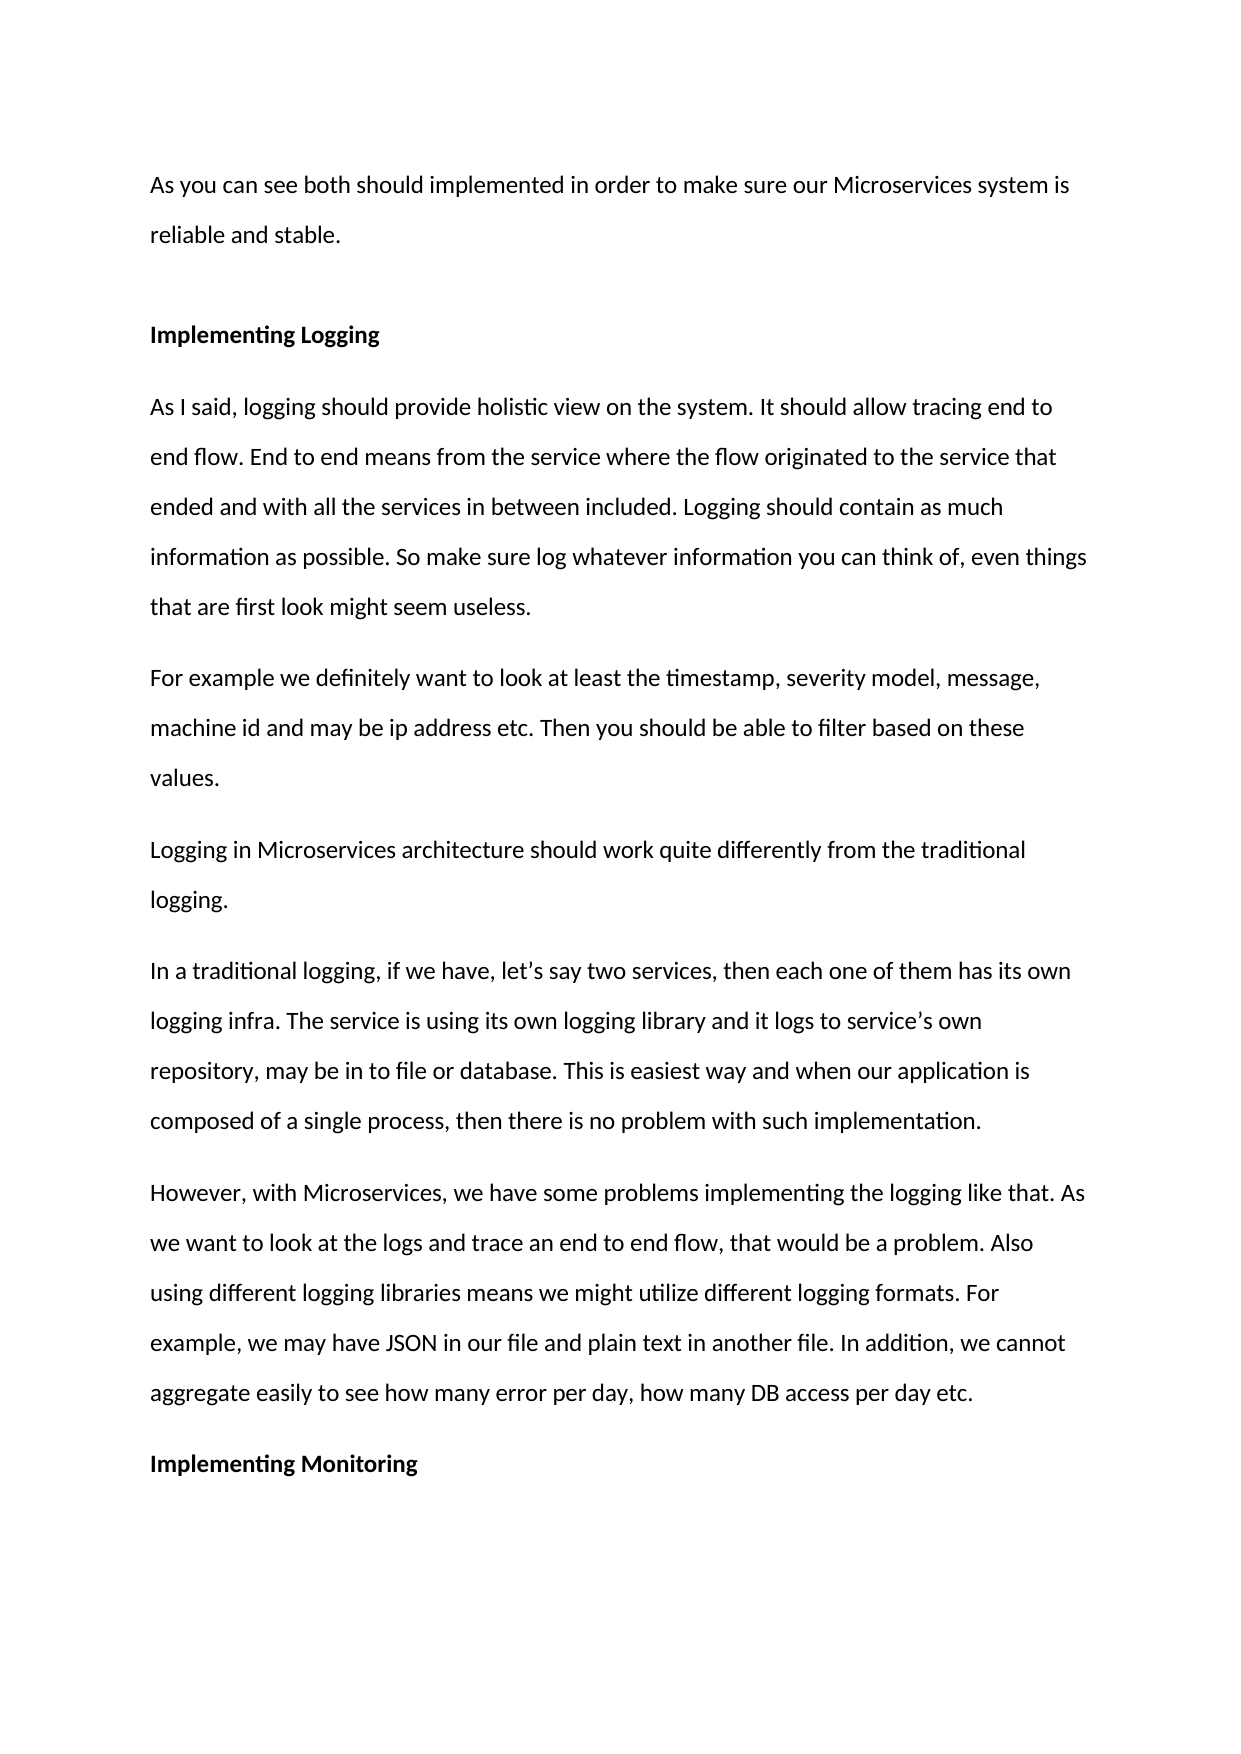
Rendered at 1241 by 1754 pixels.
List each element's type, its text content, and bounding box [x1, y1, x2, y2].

text Implementing Monitoring [150, 1429, 1090, 1479]
text As you can see both should implemented in order to make sure our Microservices system is reliable and stable. [150, 150, 1090, 250]
text Implementing Logging [150, 300, 1090, 350]
text Logging in Microservices architecture should work quite differently from the traditional logging. [150, 814, 1090, 914]
text However, with Microservices, we have some problems implementing the logging like that. As we want to look at the logs and trace an end to end flow, that would be a problem. Also using different logging libraries means we might utilize different logging formats. For example, we may have JSON in our file and plain text in another file. In addition, we cannot aggregate easily to see how many error per day, how many DB access per day etc. [150, 1157, 1090, 1407]
text As I said, logging should provide holistic view on the system. It should allow tracing end to end flow. End to end means from the service where the flow originated to the service that ended and with all the services in between included. Logging should contain as much information as possible. So make sure log whatever information you can think of, even things that are first look might seem useless. [150, 371, 1090, 621]
text For example we definitely want to look at least the timestamp, severity model, message, machine id and may be ip address etc. Then you should be able to filter based on these values. [150, 643, 1090, 793]
text In a traditional logging, if we have, let’s say two services, then each one of them has its own logging infra. The service is using its own logging library and it logs to service’s own repository, may be in to file or database. This is easiest way and when our application is composed of a single process, then there is no problem with such implementation. [150, 936, 1090, 1136]
